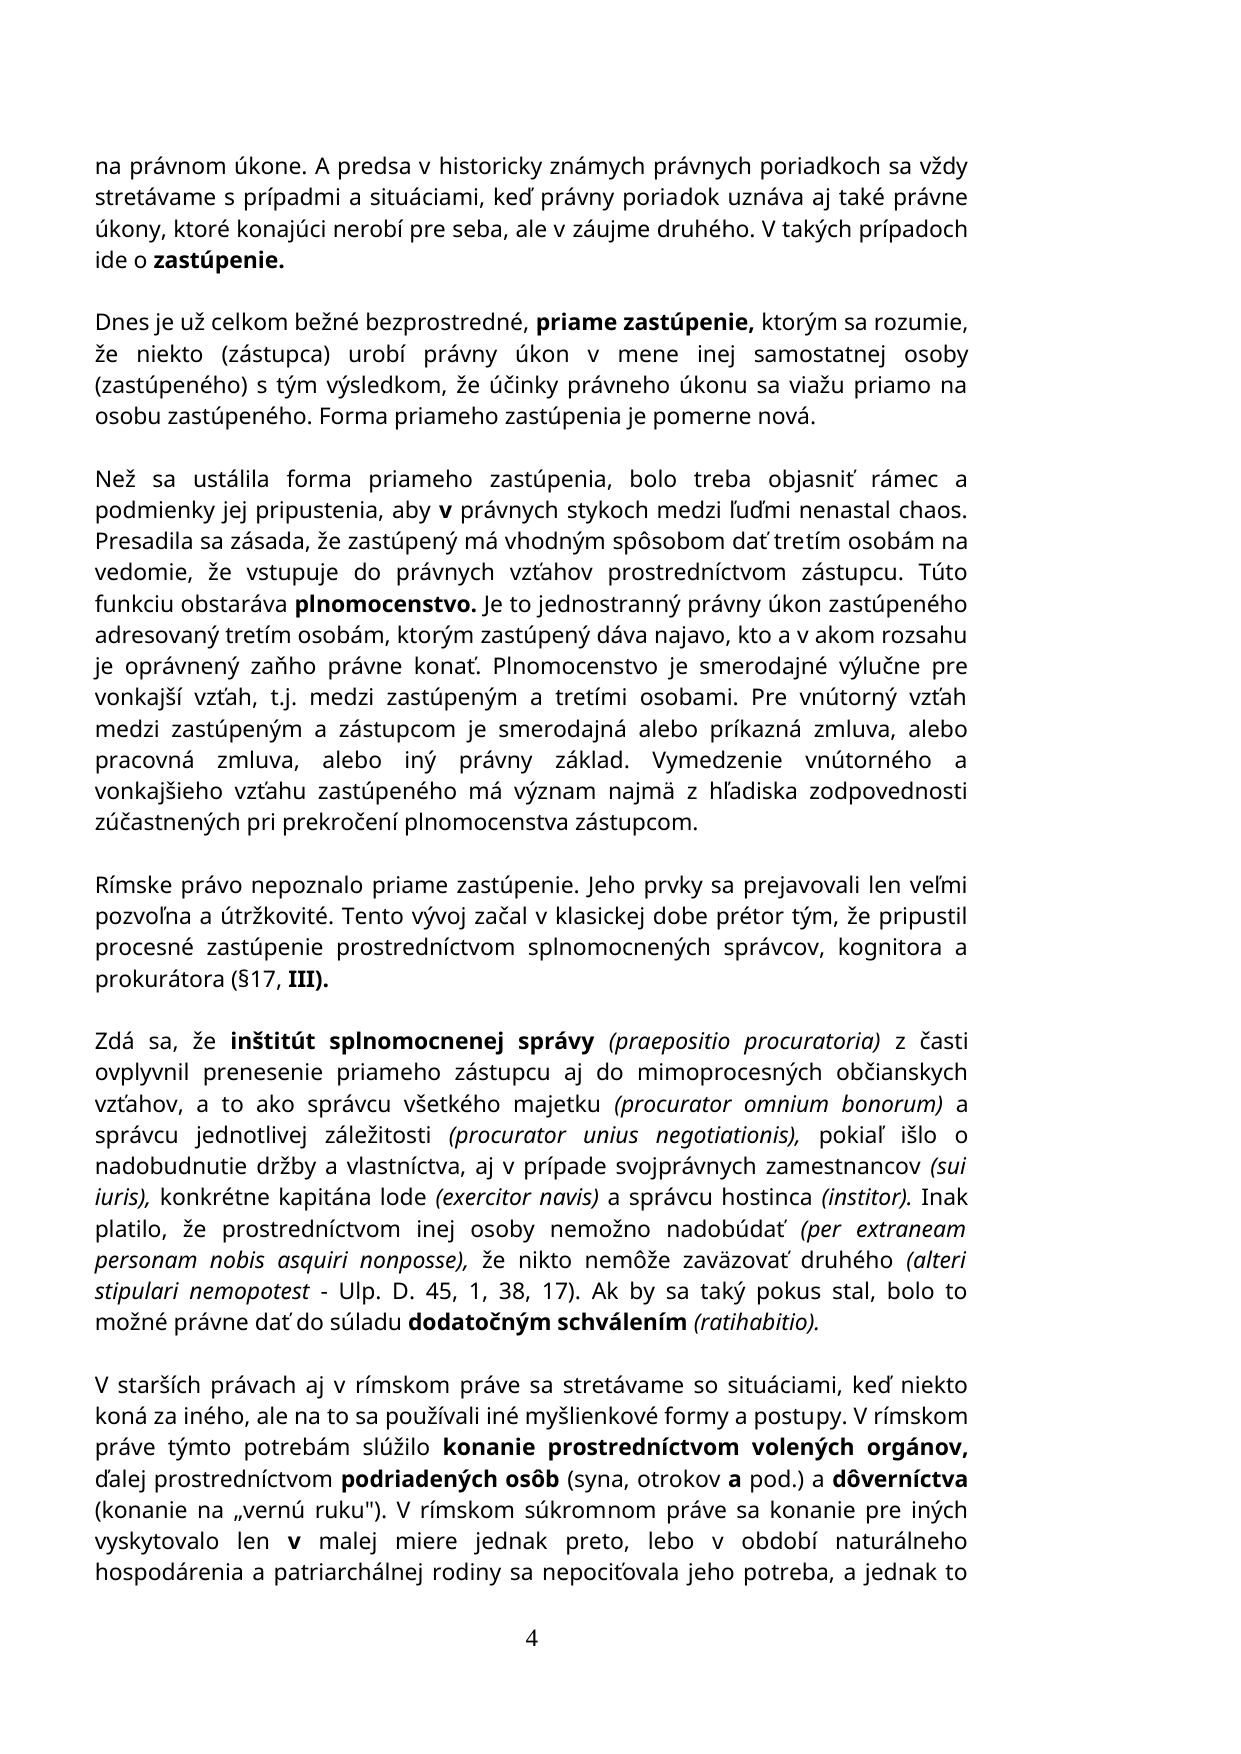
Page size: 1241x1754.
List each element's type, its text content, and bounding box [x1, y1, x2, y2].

text Dnes je už celkom bežné bezprostredné, priame zastúpenie, ktorým sa rozumie, že niekto (zástupca) urobí právny úkon v mene inej samostatnej osoby (zastúpeného) s tým výsledkom, že účinky právneho úkonu sa viažu priamo na osobu zastúpeného. Forma priameho zastúpenia je pomerne nová. [94, 306, 968, 431]
text Rímske právo nepoznalo priame zastúpenie. Jeho prvky sa prejavovali len veľmi pozvoľna a útržkovité. Tento vývoj začal v klasickej dobe prétor tým, že pripustil procesné zastúpenie prostredníctvom splnomocnených správcov, kognitora a prokurátora (§17, III). [94, 869, 968, 994]
text Zdá sa, že inštitút splnomocnenej správy (praepositio procuratoria) z časti ovplyvnil prenesenie priameho zástupcu aj do mimoprocesných občianskych vzťahov, a to ako správcu všetkého majetku (procurator omnium bonorum) a správcu jednotlivej záležitosti (procurator unius negotiationis), pokiaľ išlo o nadobudnutie držby a vlastníctva, aj v prípade svojprávnych zamestnancov (sui iuris), konkrétne kapitána lode (exercitor navis) a správcu hostinca (institor). Inak platilo, že prostredníctvom inej osoby nemožno nadobúdať (per extraneam personam nobis asquiri nonposse), že nikto nemôže zaväzovať druhého (alteri stipulari nemopotest - Ulp. D. 45, 1, 38, 17). Ak by sa taký pokus stal, bolo to možné právne dať do súladu dodatočným schválením (ratihabitio). [94, 1025, 968, 1337]
text Než sa ustálila forma priameho zastúpenia, bolo treba objasniť rámec a podmienky jej pripustenia, aby v právnych stykoch medzi ľuďmi nenastal chaos. Presadila sa zásada, že zastúpený má vhodným spôsobom dať tretím osobám na vedomie, že vstupuje do právnych vzťahov prostredníctvom zástupcu. Túto funkciu obstaráva plnomocenstvo. Je to jednostranný právny úkon zastúpeného adresovaný tretím osobám, ktorým zastúpený dáva najavo, kto a v akom rozsahu je oprávnený zaňho právne konať. Plnomocenstvo je smerodajné výlučne pre vonkajší vzťah, t.j. medzi zastúpeným a tretími osobami. Pre vnútorný vzťah medzi zastúpeným a zástupcom je smerodajná alebo príkazná zmluva, alebo pracovná zmluva, alebo iný právny základ. Vymedzenie vnútorného a vonkajšieho vzťahu zastúpeného má význam najmä z hľadiska zodpovednosti zúčastnených pri prekročení plnomocenstva zástupcom. [94, 462, 968, 837]
